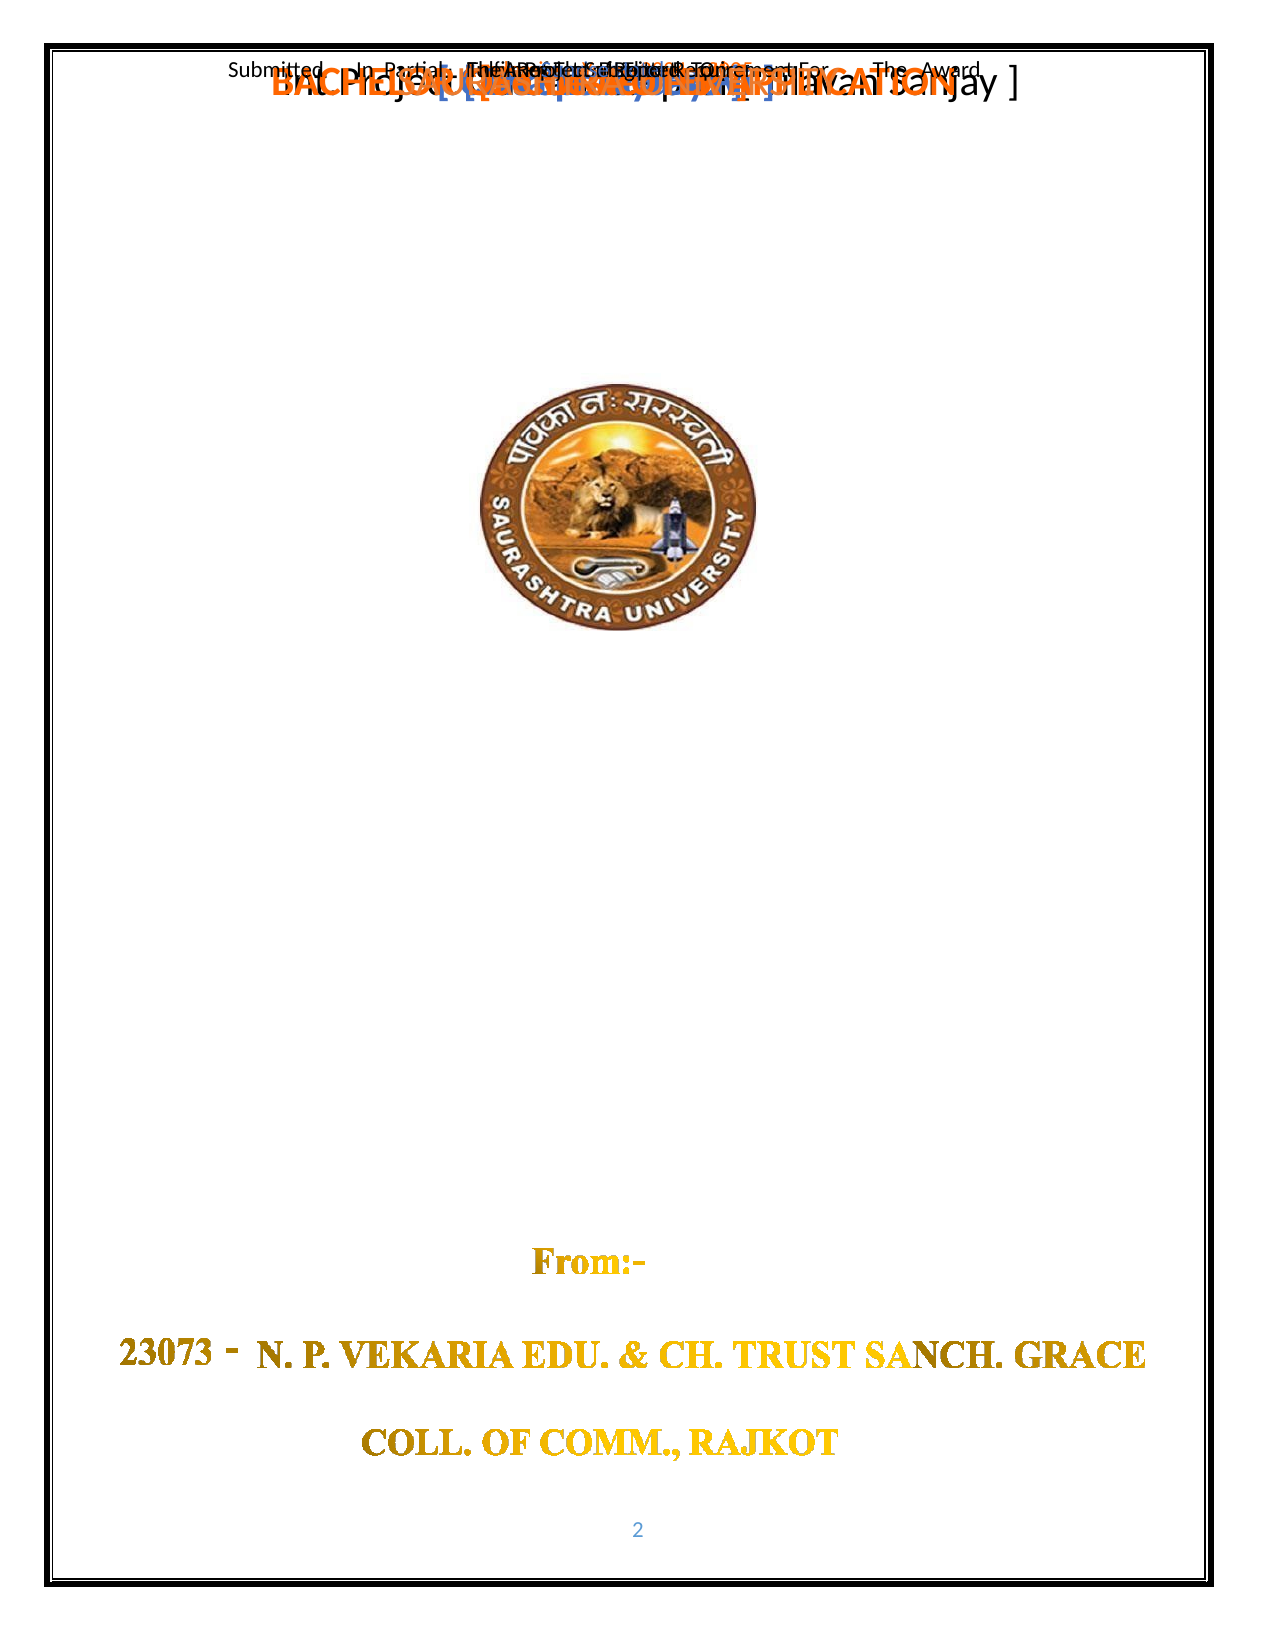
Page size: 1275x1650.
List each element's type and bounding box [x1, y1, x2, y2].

picture [362, 1429, 838, 1461]
picture [226, 1348, 238, 1353]
picture [120, 1338, 211, 1365]
picture [532, 1248, 629, 1274]
picture [469, 373, 758, 631]
picture [257, 1341, 1145, 1368]
picture [633, 1261, 645, 1265]
